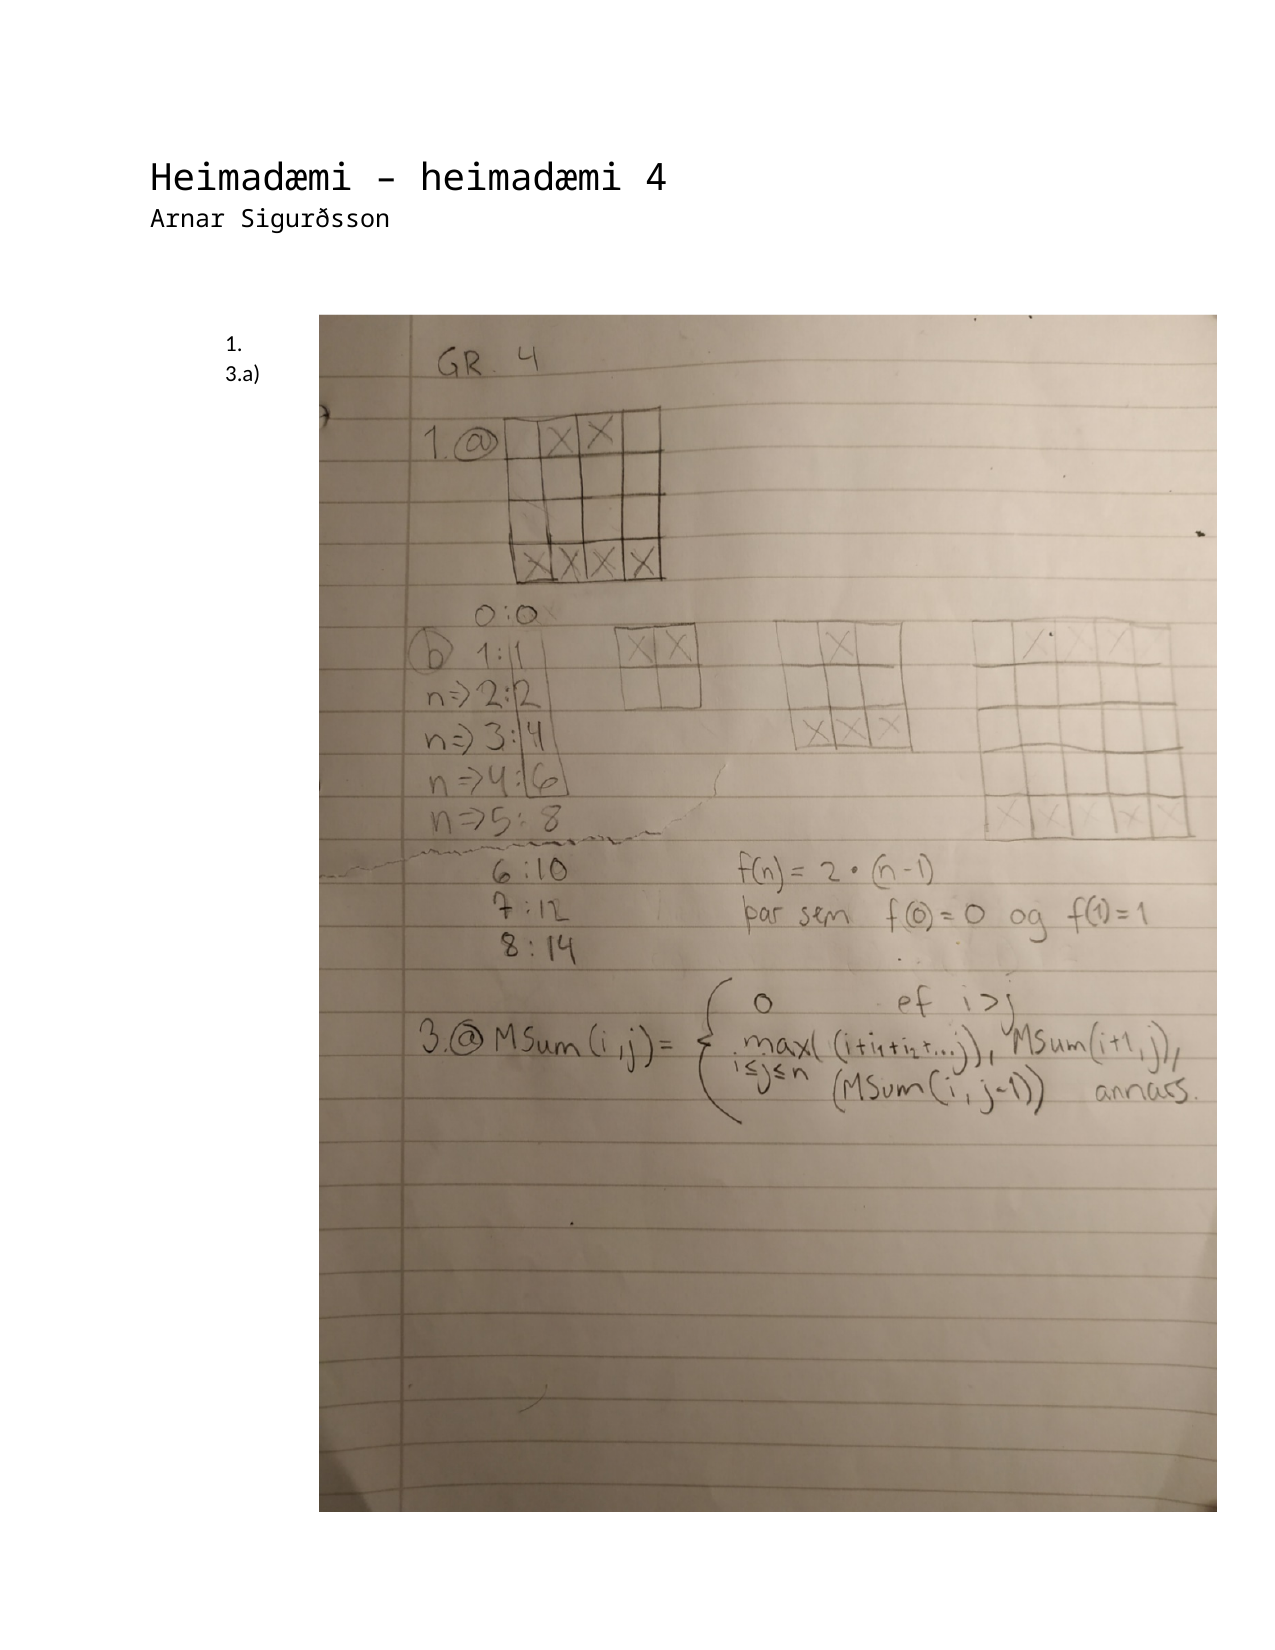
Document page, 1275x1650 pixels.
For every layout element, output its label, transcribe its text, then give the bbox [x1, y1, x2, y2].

list 1. [225, 329, 319, 357]
picture [319, 316, 1217, 1511]
text Arnar Sigurðsson [150, 201, 1125, 235]
text Heimadæmi – heimadæmi 4 [150, 150, 1125, 201]
list 3.a) [225, 359, 319, 387]
